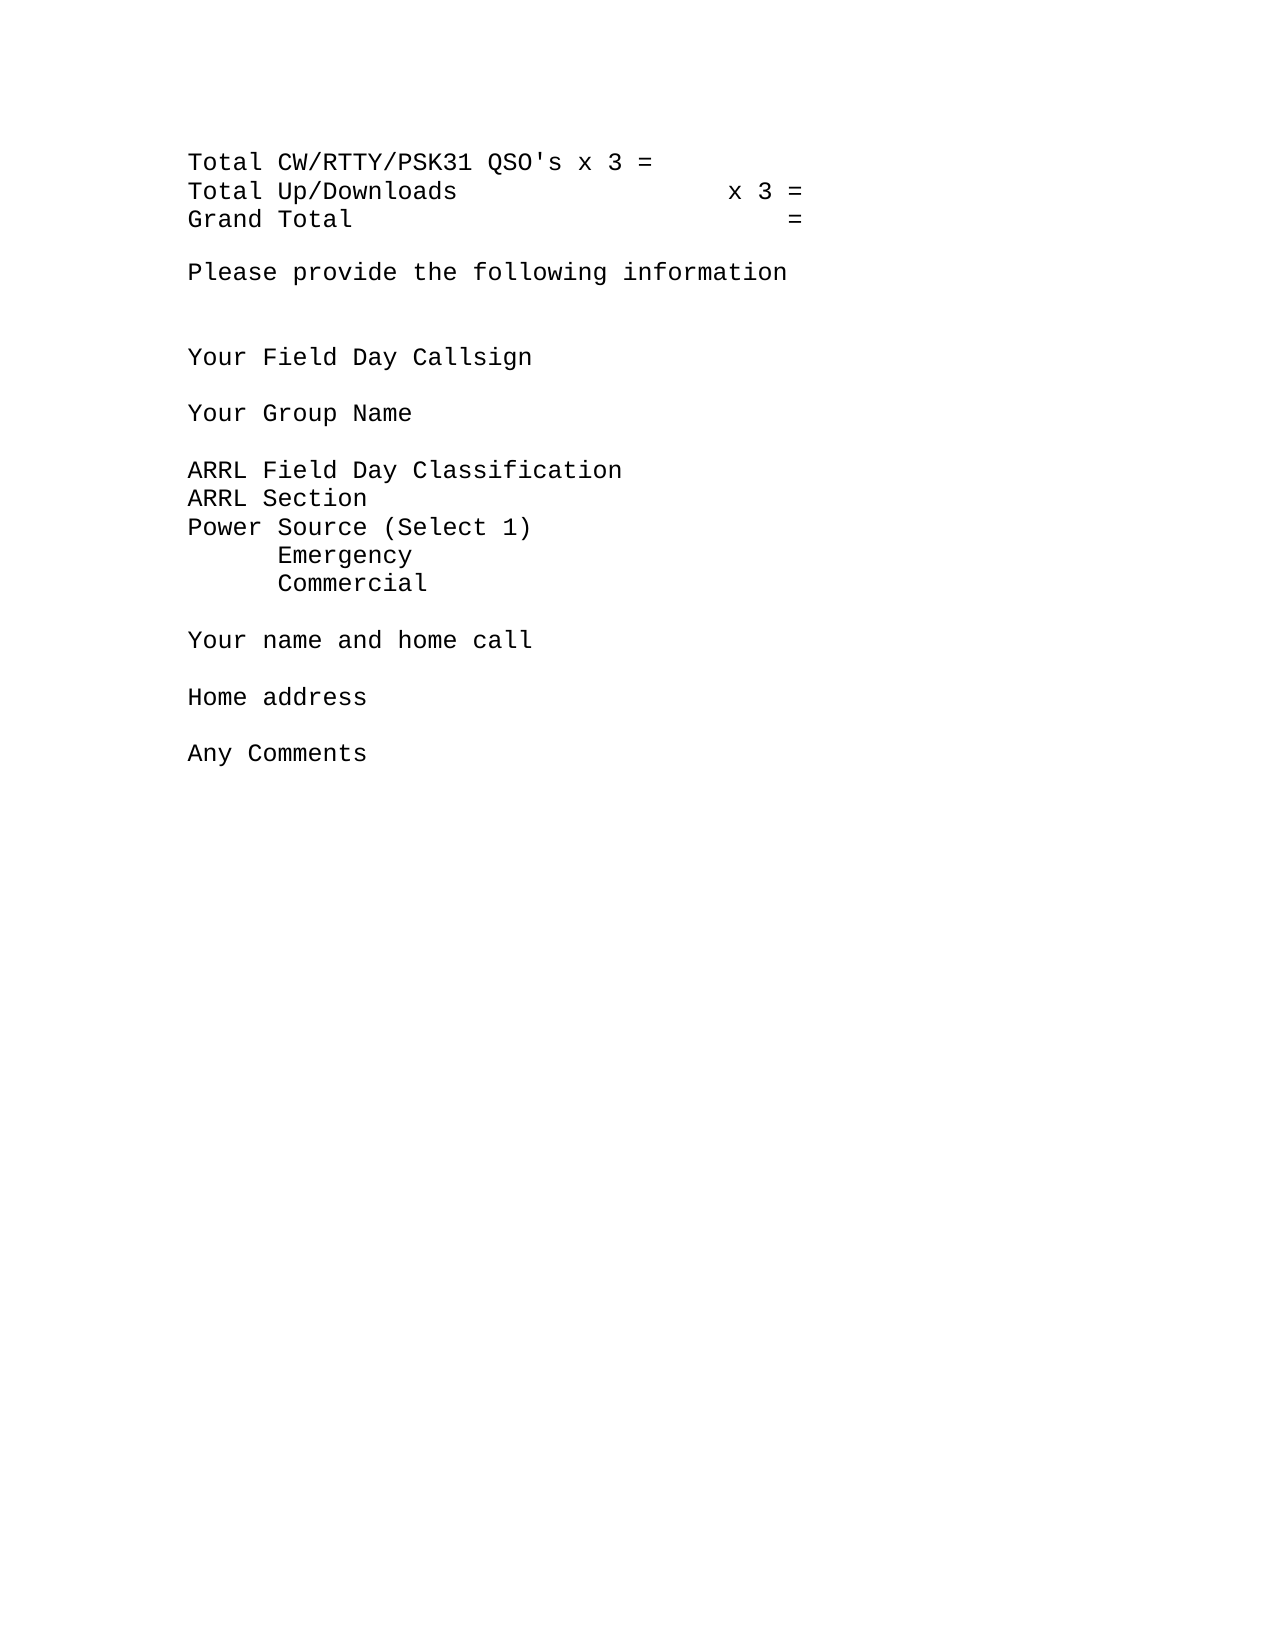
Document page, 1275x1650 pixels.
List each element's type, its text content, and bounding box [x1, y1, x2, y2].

text Emergency [187, 542, 1087, 571]
text Any Comments [187, 741, 1087, 769]
text Power Source (Select 1) [187, 514, 1087, 542]
text Your Field Day Callsign [187, 344, 1087, 372]
text Please provide the following information [187, 259, 1087, 287]
text ARRL Field Day Classification [187, 457, 1087, 486]
text Your name and home call [187, 627, 1087, 656]
text Commercial [187, 571, 1087, 599]
text Total CW/RTTY/PSK31 QSO's x 3 = [187, 150, 1087, 178]
text ARRL Section [187, 486, 1087, 514]
text Home address [187, 684, 1087, 712]
text Your Group Name [187, 401, 1087, 429]
text Total Up/Downloads x 3 = [187, 178, 1087, 207]
text Grand Total = [187, 207, 1087, 235]
